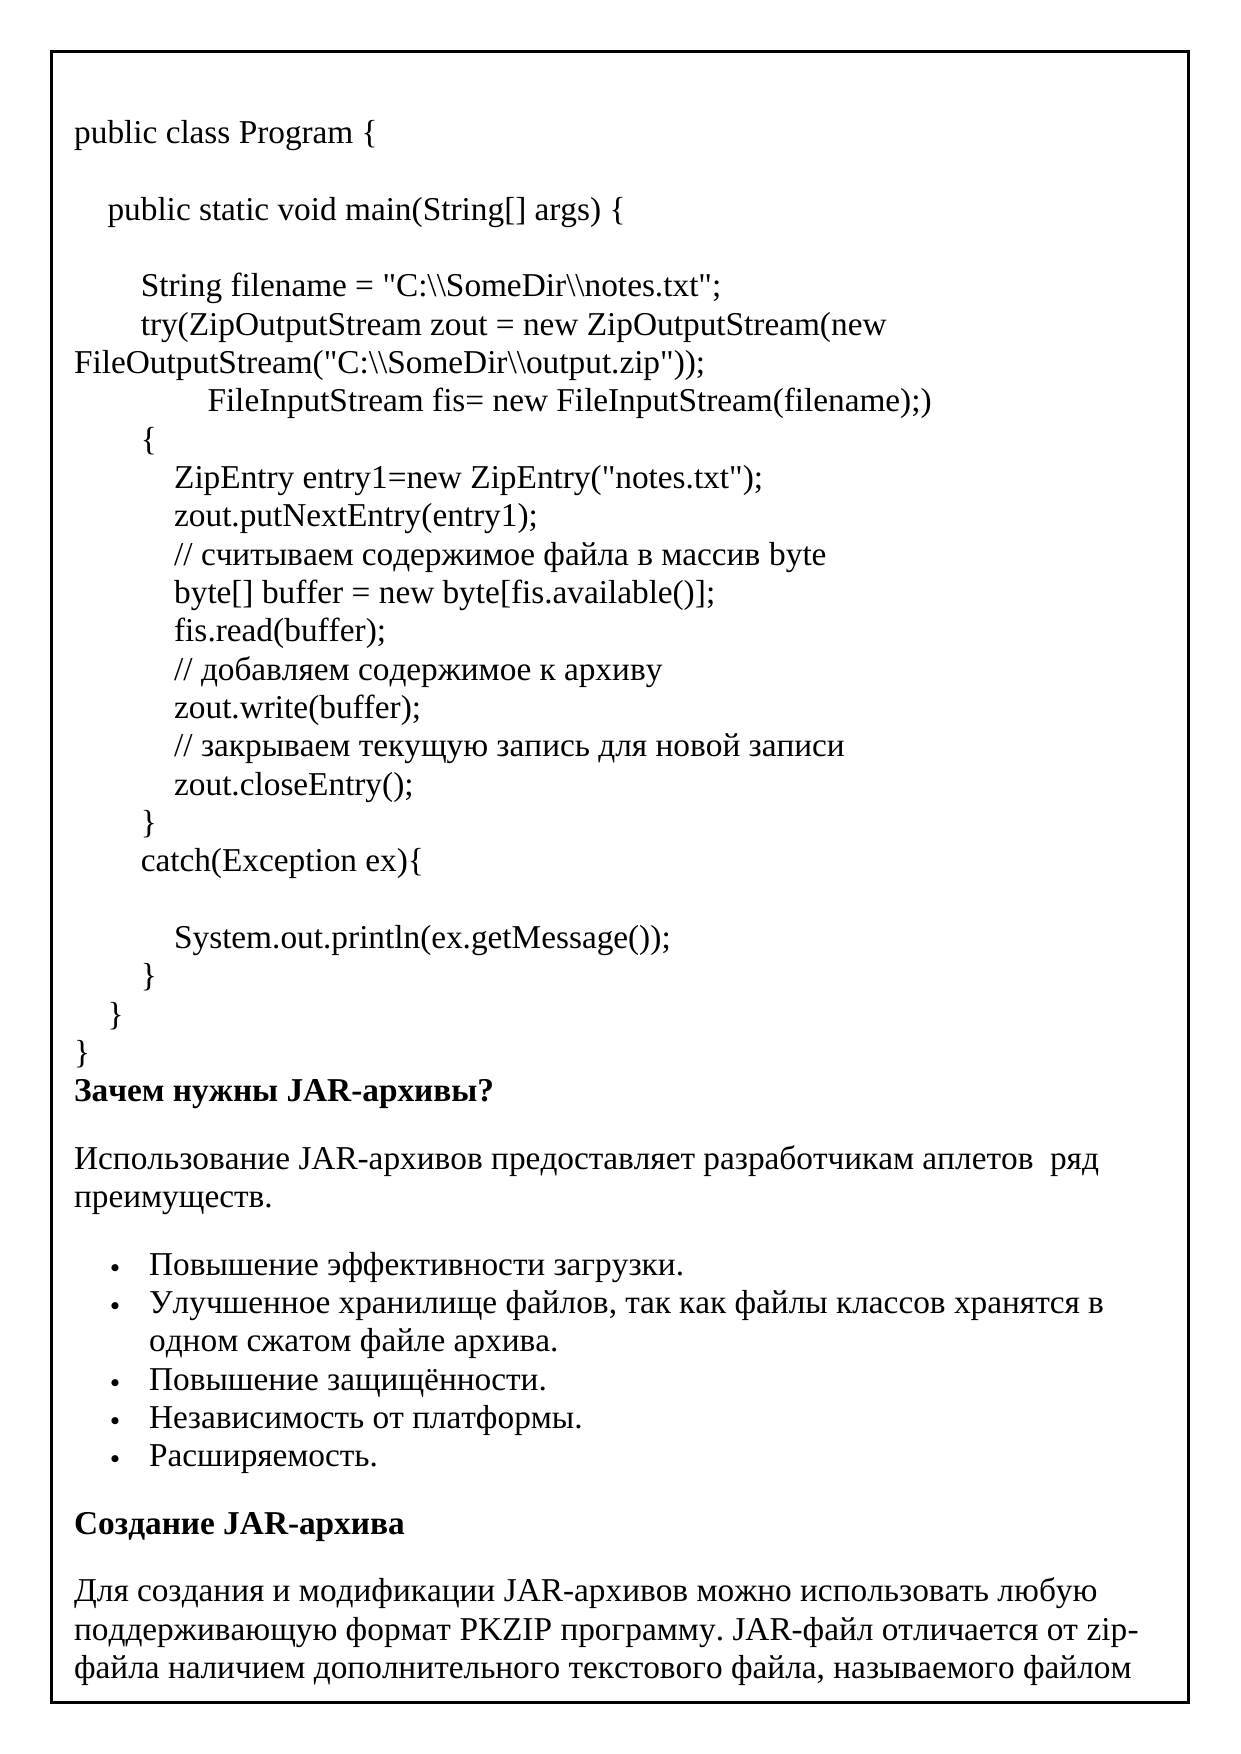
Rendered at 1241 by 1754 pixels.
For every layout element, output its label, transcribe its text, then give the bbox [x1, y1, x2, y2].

list Повышение защищённости. [111, 1359, 1167, 1397]
text zout.closeEntry(); [74, 764, 1167, 802]
text Использование JAR-архивов предоставляет разработчикам аплетов ряд преимуществ. [74, 1138, 1167, 1215]
text FileInputStream fis= new FileInputStream(filename);) [74, 381, 1167, 419]
text Создание JAR-архива [74, 1503, 1167, 1541]
text } [74, 994, 1167, 1032]
text // считываем содержимое файла в массив byte [74, 534, 1167, 572]
text catch(Exception ex){ [74, 841, 1167, 879]
text } [74, 802, 1167, 841]
text { [74, 419, 1167, 457]
list Расширяемость. [111, 1436, 1167, 1474]
text ZipEntry entry1=new ZipEntry("notes.txt"); [74, 457, 1167, 496]
text System.out.println(ex.getMessage()); [74, 917, 1167, 956]
text } [74, 956, 1167, 994]
list Улучшенное хранилище файлов, так как файлы классов хранятся в одном сжатом файле архива. [111, 1282, 1167, 1359]
text // закрываем текущую запись для новой записи [74, 726, 1167, 764]
text } [74, 1032, 1167, 1071]
text zout.write(buffer); [74, 687, 1167, 726]
text public class Program { [74, 112, 1167, 151]
list Повышение эффективности загрузки. [111, 1244, 1167, 1282]
list Независимость от платформы. [111, 1397, 1167, 1436]
text try(ZipOutputStream zout = new ZipOutputStream(new FileOutputStream("C:\\SomeDir\\output.zip")); [74, 304, 1167, 381]
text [74, 1571, 1167, 1686]
text // добавляем содержимое к архиву [74, 649, 1167, 687]
text public static void main(String[] args) { [74, 189, 1167, 227]
text fis.read(buffer); [74, 611, 1167, 649]
text Зачем нужны JAR-архивы? [74, 1071, 1167, 1109]
text byte[] buffer = new byte[fis.available()]; [74, 572, 1167, 611]
text zout.putNextEntry(entry1); [74, 496, 1167, 534]
text String filename = "C:\\SomeDir\\notes.txt"; [74, 266, 1167, 304]
